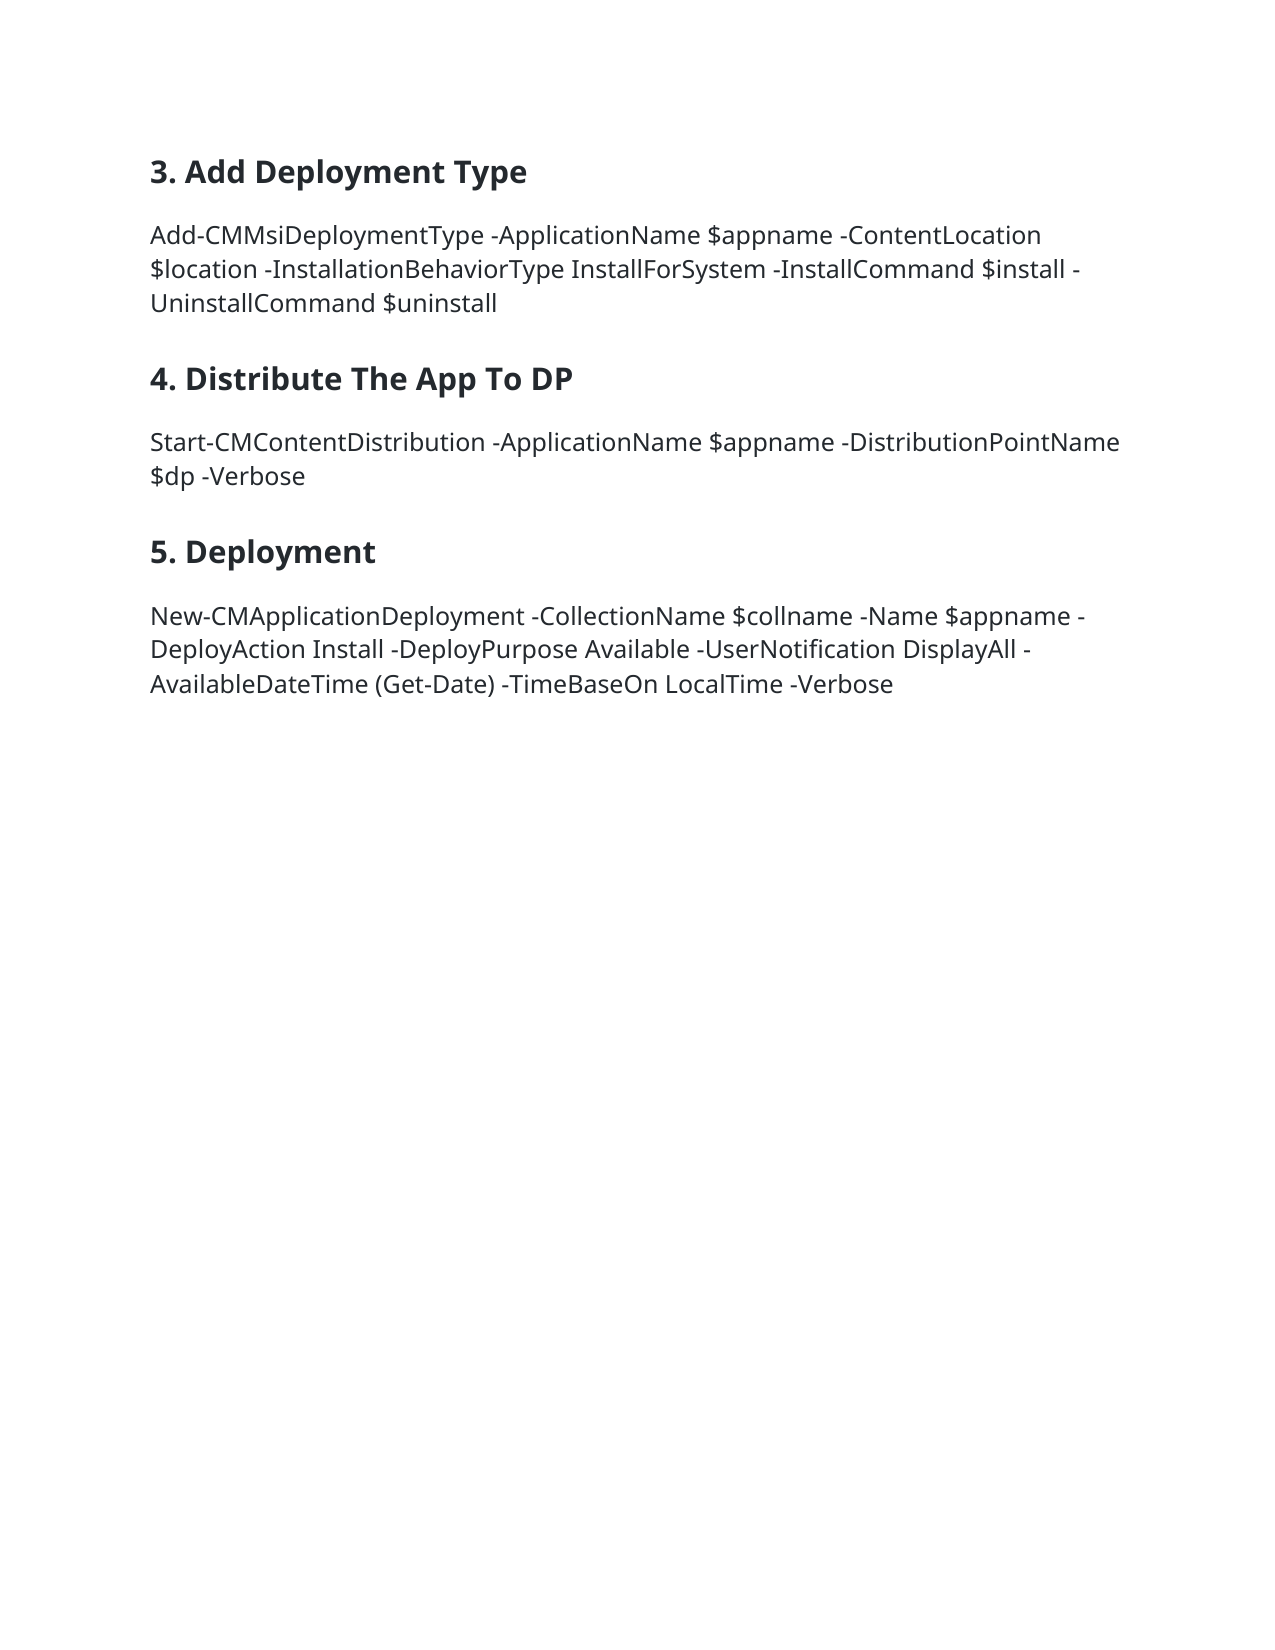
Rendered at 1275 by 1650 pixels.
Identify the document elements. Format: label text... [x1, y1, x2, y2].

text New-CMApplicationDeployment -CollectionName $collname -Name $appname -DeployAction Install -DeployPurpose Available -UserNotification DisplayAll -AvailableDateTime (Get-Date) -TimeBaseOn LocalTime -Verbose [150, 598, 1125, 700]
text Start-CMContentDistribution -ApplicationName $appname -DistributionPointName $dp -Verbose [150, 425, 1125, 493]
text Add-CMMsiDeploymentType -ApplicationName $appname -ContentLocation $location -InstallationBehaviorType InstallForSystem -InstallCommand $install -UninstallCommand $uninstall [150, 218, 1125, 320]
text 5. Deployment [150, 531, 1125, 573]
text 4. Distribute The App To DP [150, 357, 1125, 400]
text 3. Add Deployment Type [150, 150, 1125, 193]
